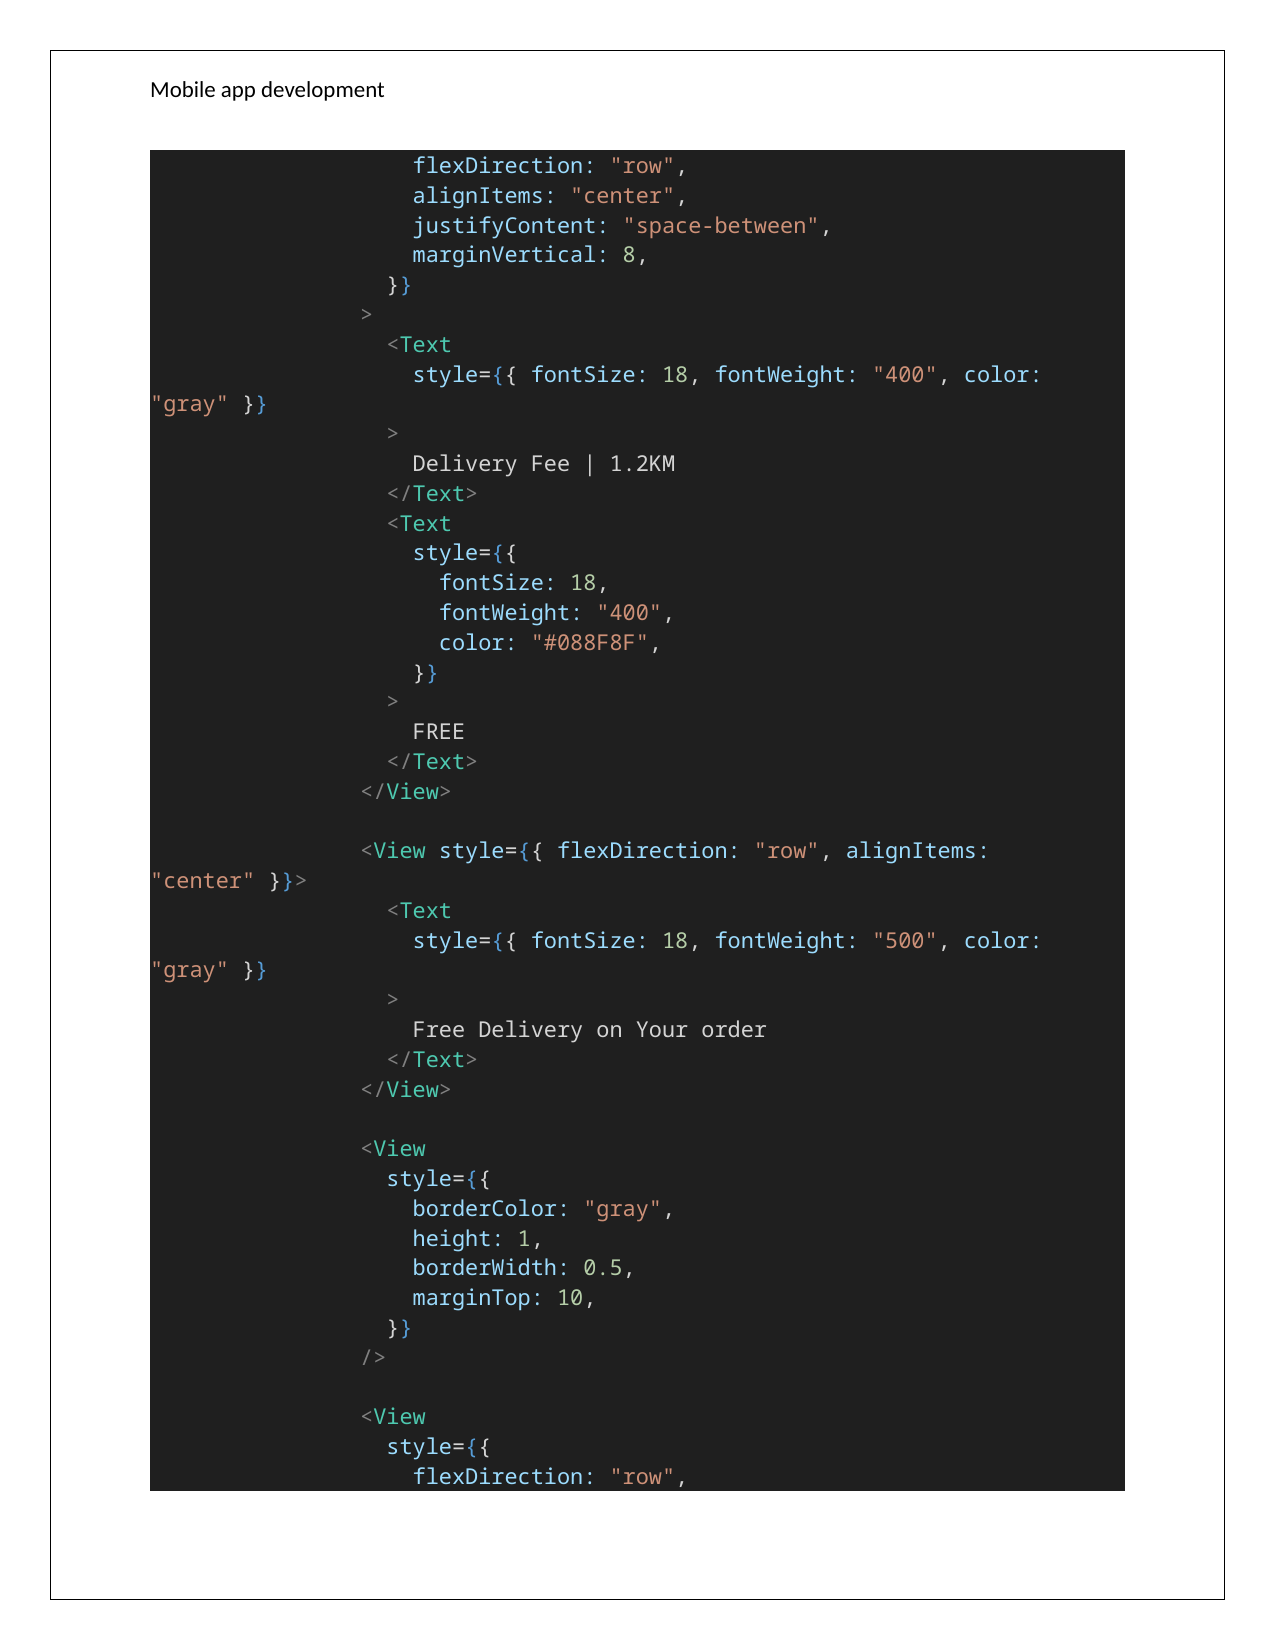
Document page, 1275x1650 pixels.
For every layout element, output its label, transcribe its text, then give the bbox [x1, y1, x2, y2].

text </Text> [150, 478, 1125, 507]
text <View [150, 1401, 1125, 1431]
text borderWidth: 0.5, [150, 1252, 1125, 1282]
text height: 1, [150, 1222, 1125, 1252]
text <View style={{ flexDirection: "row", alignItems: "center" }}> [150, 835, 1125, 895]
text color: "#088F8F", [150, 627, 1125, 656]
text borderColor: "gray", [150, 1193, 1125, 1222]
text <View [150, 1133, 1125, 1163]
text > [150, 686, 1125, 716]
text <Text [150, 895, 1125, 924]
text marginVertical: 8, [150, 239, 1125, 269]
text style={{ [150, 1431, 1125, 1461]
text alignItems: "center", [150, 180, 1125, 209]
text > [150, 418, 1125, 448]
text style={{ fontSize: 18, fontWeight: "500", color: "gray" }} [150, 924, 1125, 984]
text }} [150, 656, 1125, 686]
text style={{ [150, 537, 1125, 567]
text </Text> [150, 746, 1125, 776]
text style={{ [150, 1163, 1125, 1193]
text }} [150, 1312, 1125, 1342]
text /> [150, 1342, 1125, 1371]
text flexDirection: "row", [150, 1461, 1125, 1491]
text > [150, 984, 1125, 1014]
text </View> [150, 776, 1125, 805]
text > [150, 299, 1125, 329]
text }} [150, 269, 1125, 299]
text <Text [150, 507, 1125, 537]
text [150, 358, 1125, 418]
text Delivery Fee | 1.2KM [150, 448, 1125, 478]
text fontSize: 18, [150, 567, 1125, 597]
text </View> [150, 1073, 1125, 1103]
text </Text> [150, 1044, 1125, 1073]
text fontWeight: "400", [150, 597, 1125, 627]
text <Text [150, 329, 1125, 358]
text flexDirection: "row", [150, 150, 1125, 180]
text justifyContent: "space-between", [150, 209, 1125, 239]
text Free Delivery on Your order [150, 1014, 1125, 1044]
text marginTop: 10, [150, 1282, 1125, 1312]
text FREE [150, 716, 1125, 746]
